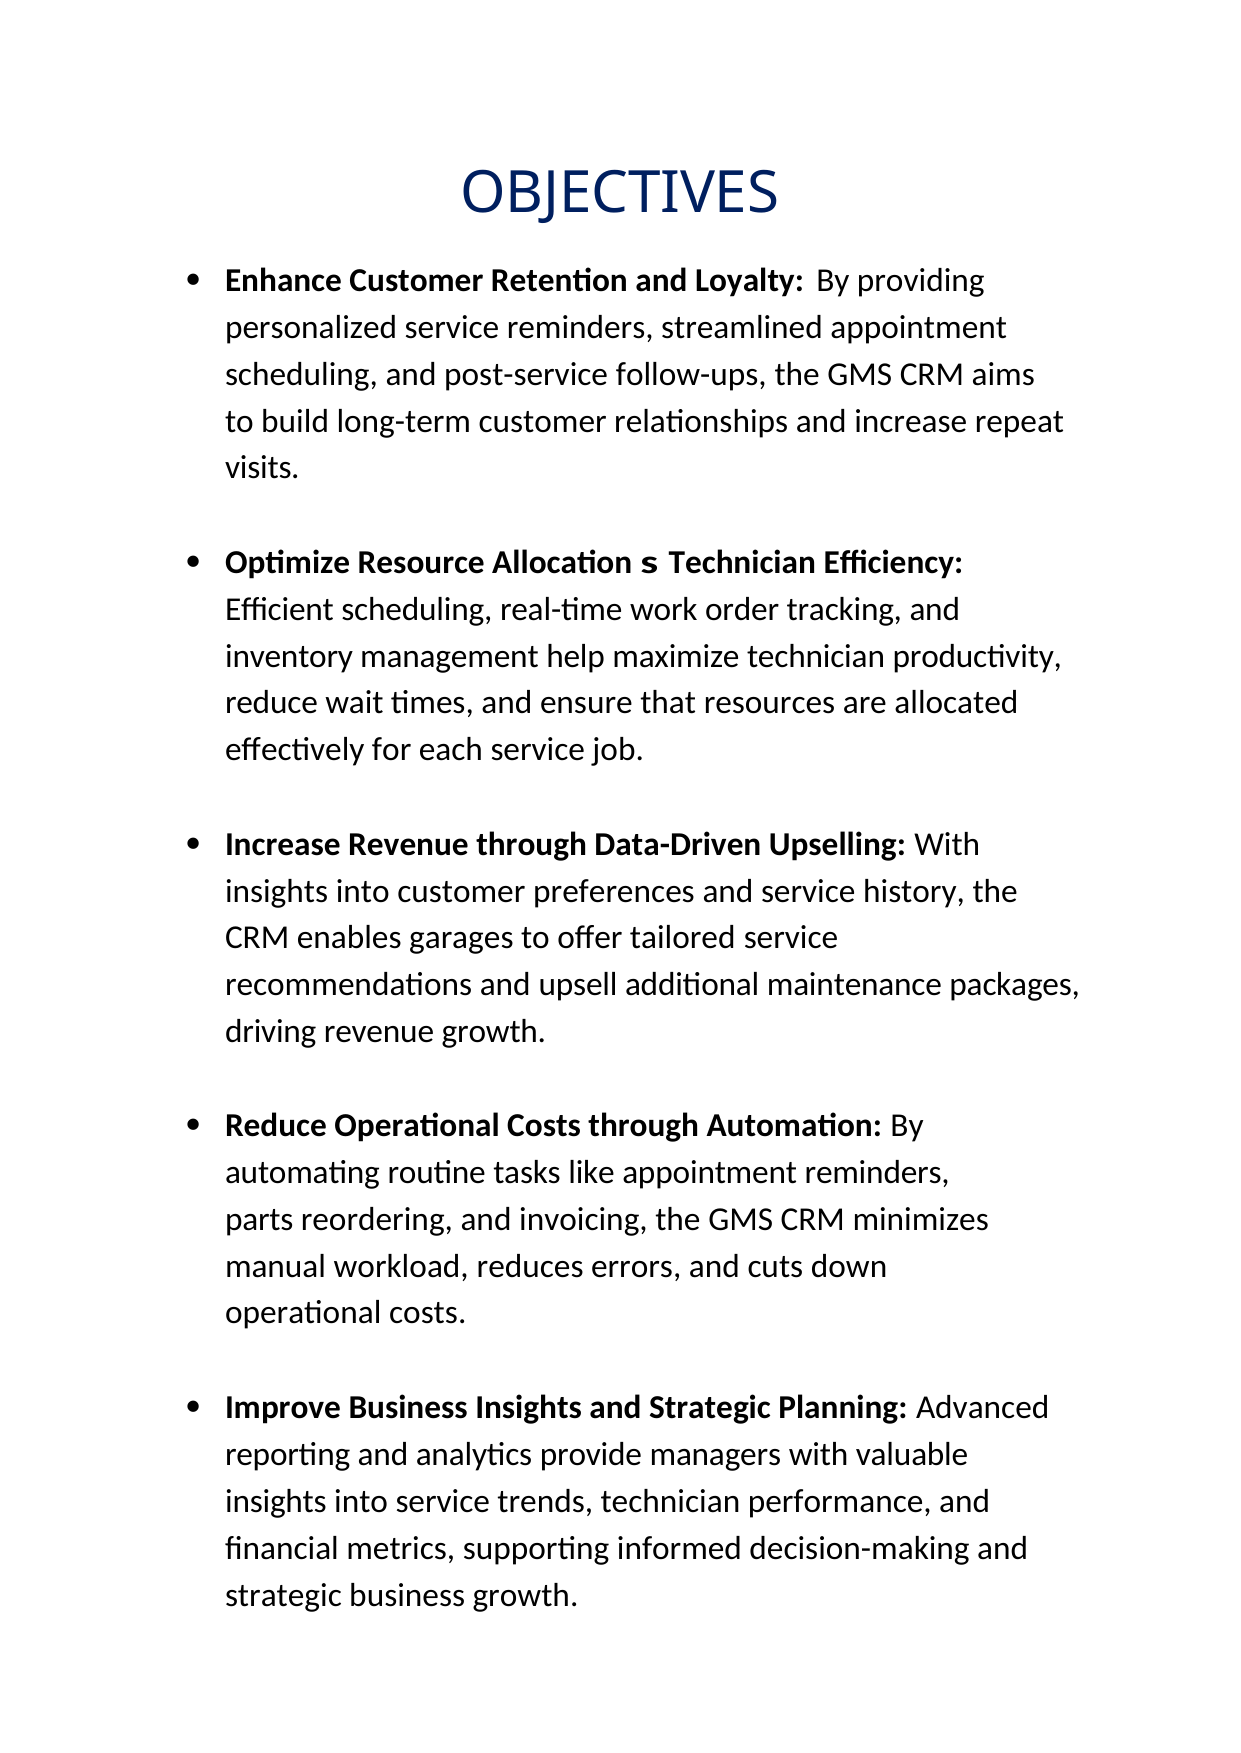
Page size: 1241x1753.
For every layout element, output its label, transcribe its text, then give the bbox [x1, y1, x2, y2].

list Enhance Customer Retention and Loyalty: By providing personalized service reminders, streamlined appointment scheduling, and post-service follow-ups, the GMS CRM aims to build long-term customer relationships and increase repeat visits. [187, 259, 1070, 487]
list Improve Business Insights and Strategic Planning: Advanced reporting and analytics provide managers with valuable insights into service trends, technician performance, and financial metrics, supporting informed decision-making and strategic business growth. [187, 1387, 1069, 1614]
list Reduce Operational Costs through Automation: By automating routine tasks like appointment reminders, parts reordering, and invoicing, the GMS CRM minimizes manual workload, reduces errors, and cuts down operational costs. [187, 1104, 1021, 1332]
list Increase Revenue through Data-Driven Upselling: With insights into customer preferences and service history, the CRM enables garages to offer tailored service recommendations and upsell additional maintenance packages, driving revenue growth. [187, 823, 1087, 1051]
subtitle OBJECTIVES [148, 150, 1092, 229]
list Optimize Resource Allocation s Technician Efficiency: Efficient scheduling, real-time work order tracking, and inventory management help maximize technician productivity, reduce wait times, and ensure that resources are allocated effectively for each service job. [187, 541, 1086, 769]
